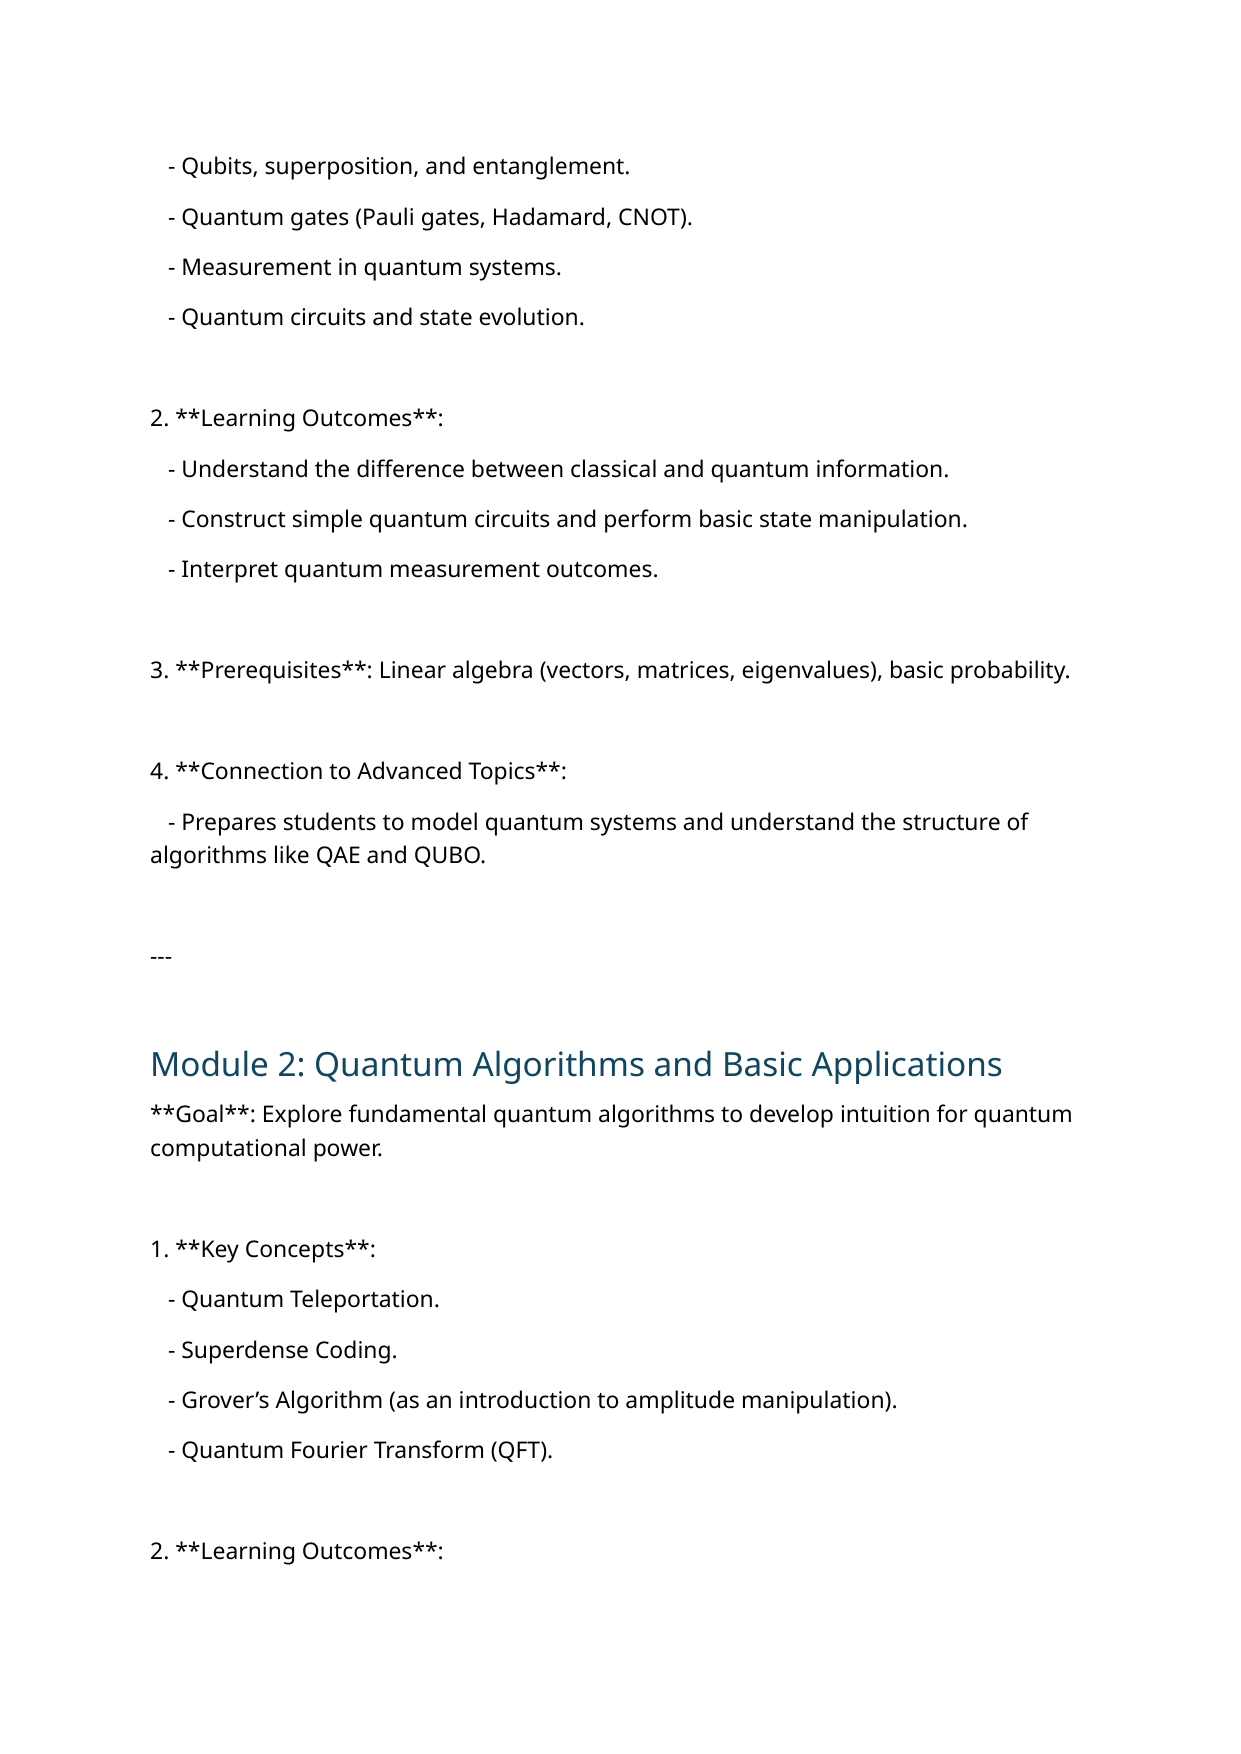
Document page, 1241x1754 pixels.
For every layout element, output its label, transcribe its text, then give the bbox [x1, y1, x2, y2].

text - Construct simple quantum circuits and perform basic state manipulation. [150, 503, 1090, 534]
text 4. **Connection to Advanced Topics**: [150, 755, 1090, 786]
text - Measurement in quantum systems. [150, 251, 1090, 282]
text 1. **Key Concepts**: [150, 1233, 1090, 1264]
text - Quantum Teleportation. [150, 1283, 1090, 1314]
text **Goal**: Explore fundamental quantum algorithms to develop intuition for quantum computational power. [150, 1098, 1090, 1163]
text 2. **Learning Outcomes**: [150, 1535, 1090, 1566]
text - Quantum Fourier Transform (QFT). [150, 1434, 1090, 1466]
text 2. **Learning Outcomes**: [150, 402, 1090, 433]
text - Quantum gates (Pauli gates, Hadamard, CNOT). [150, 200, 1090, 232]
text - Prepares students to model quantum systems and understand the structure of algorithms like QAE and QUBO. [150, 805, 1090, 870]
text - Superdense Coding. [150, 1333, 1090, 1365]
text - Qubits, superposition, and entanglement. [150, 150, 1090, 181]
text 3. **Prerequisites**: Linear algebra (vectors, matrices, eigenvalues), basic probability. [150, 654, 1090, 685]
text - Understand the difference between classical and quantum information. [150, 452, 1090, 484]
text - Quantum circuits and state evolution. [150, 301, 1090, 332]
subtitle Module 2: Quantum Algorithms and Basic Applications [150, 1041, 1090, 1086]
text - Interpret quantum measurement outcomes. [150, 553, 1090, 584]
text - Grover’s Algorithm (as an introduction to amplitude manipulation). [150, 1384, 1090, 1415]
text --- [150, 940, 1090, 971]
